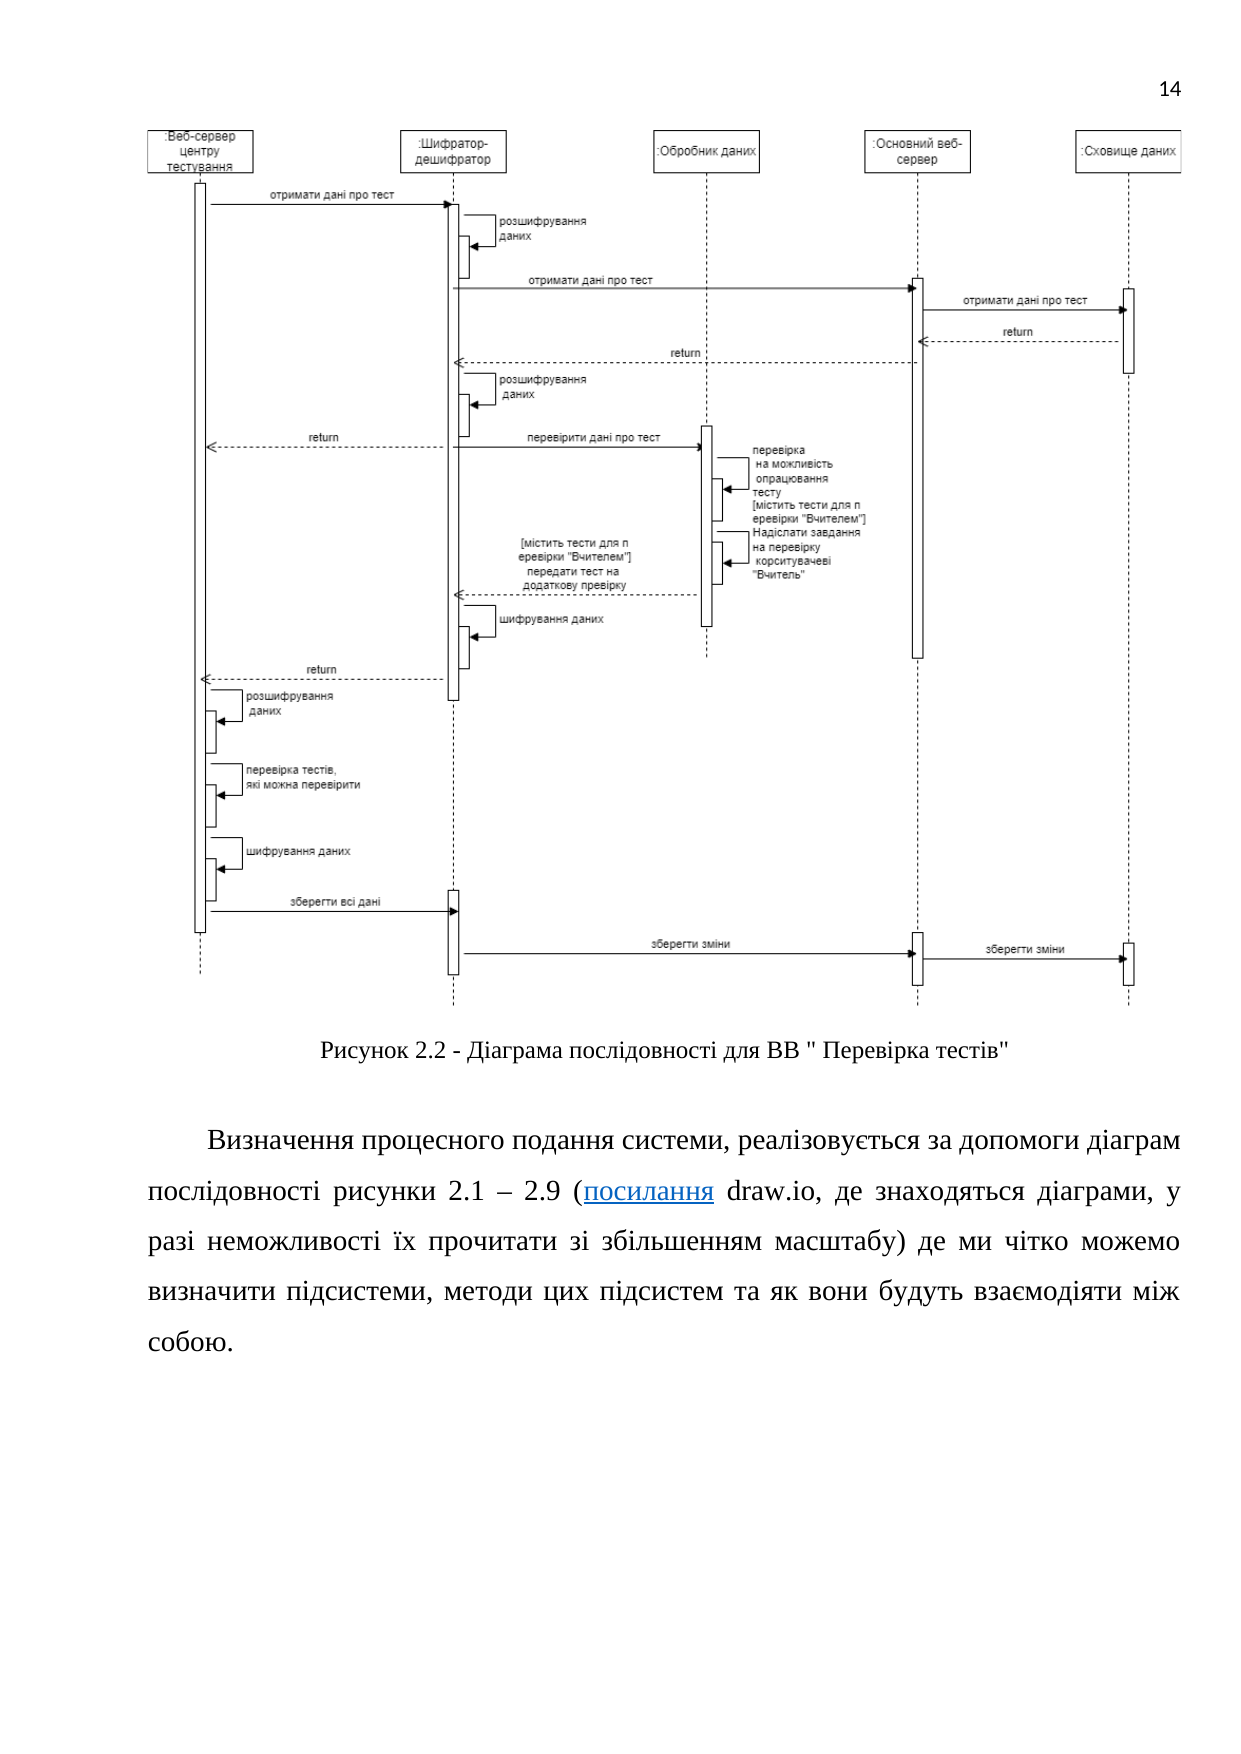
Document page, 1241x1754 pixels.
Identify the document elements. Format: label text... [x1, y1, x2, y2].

picture [147, 129, 1182, 1007]
text Рисунок 2.2 - Діаграма послідовності для ВВ " Перевірка тестів" [148, 1036, 1181, 1064]
text Визначення процесного подання системи, реалізовується за допомоги діаграм послідовності рисунки 2.1 – 2.9 (посилання draw.io, де знаходяться діаграми, у разі неможливості їх прочитати зі збільшенням масштабу) де ми чітко можемо визначити підсистеми, методи цих підсистем та як вони будуть взаємодіяти між собою. [148, 1122, 1181, 1357]
